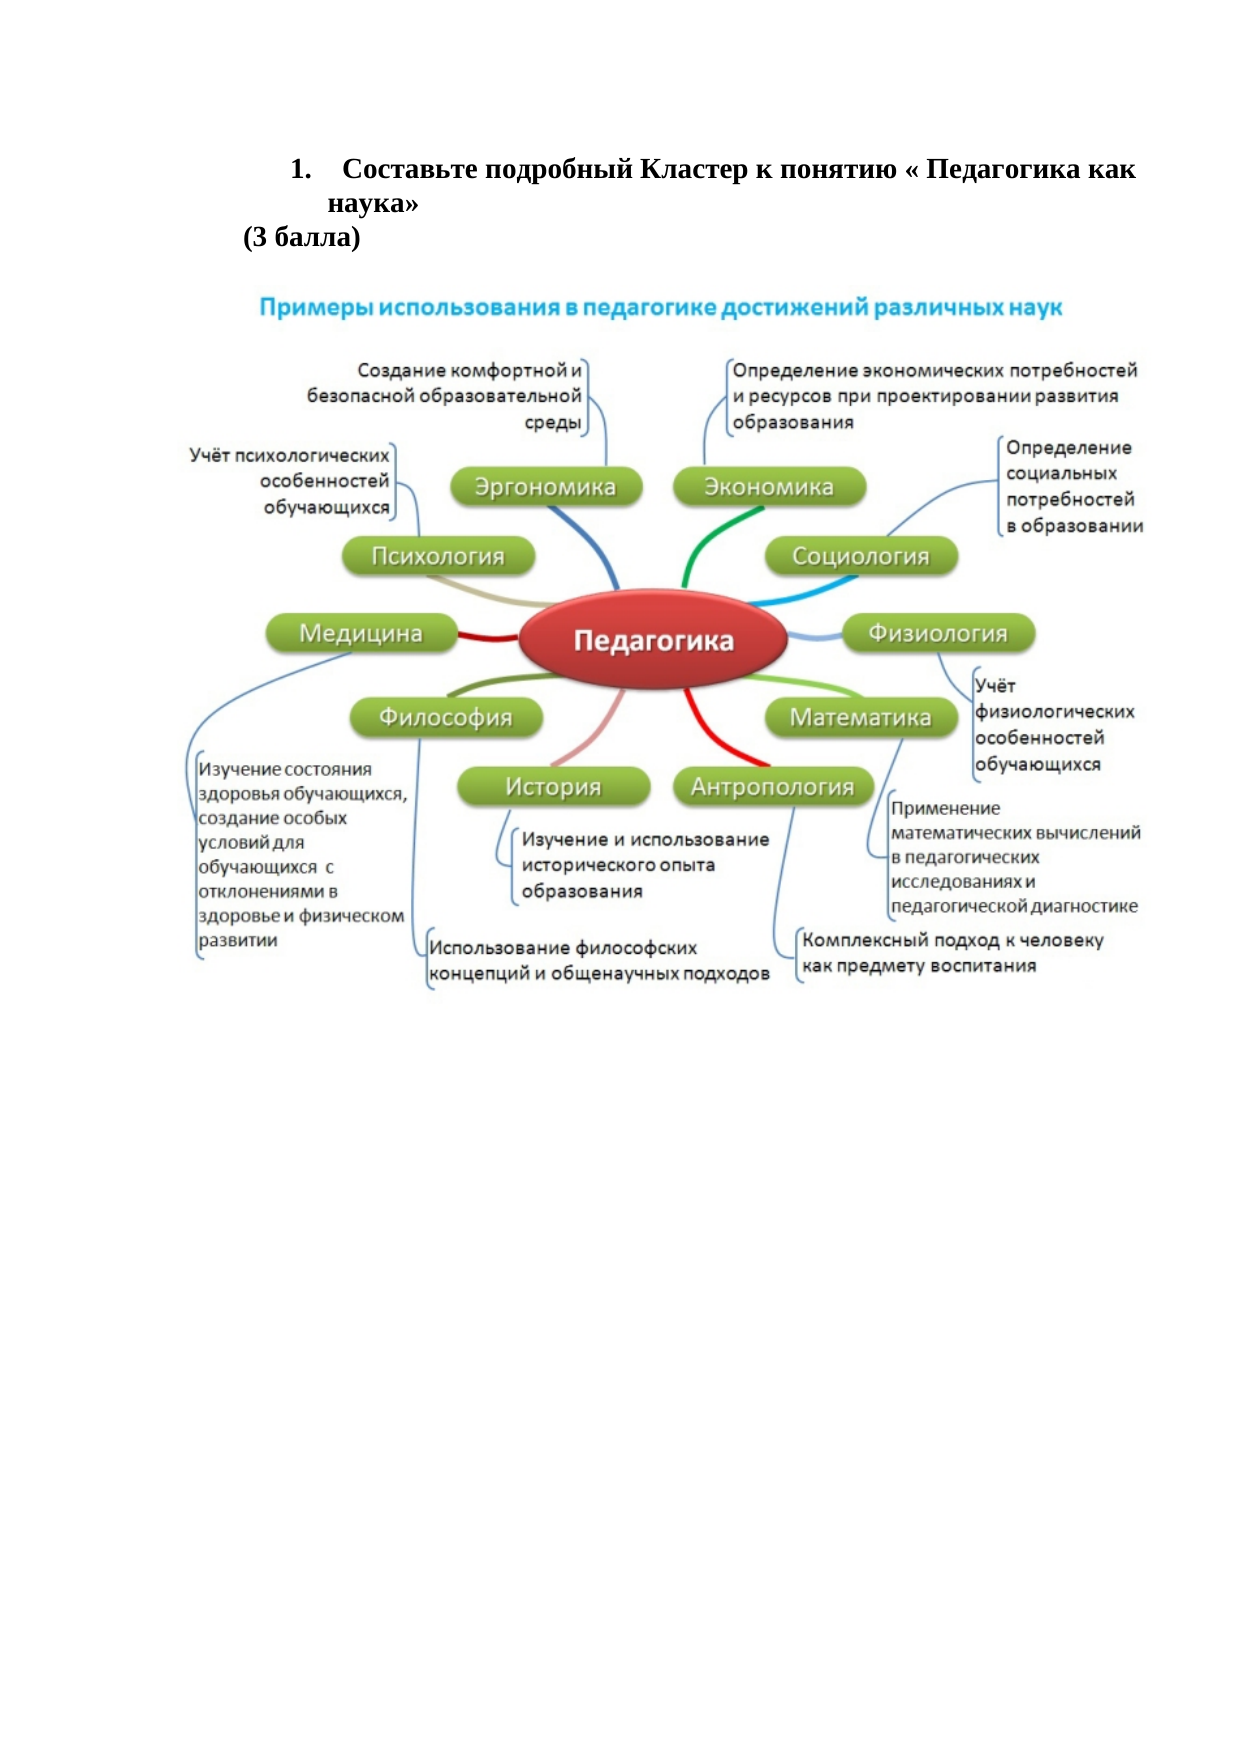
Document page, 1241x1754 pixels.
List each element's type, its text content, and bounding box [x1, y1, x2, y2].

picture [177, 285, 1152, 1009]
list Составьте подробный Кластер к понятию « Педагогика как наука» [290, 152, 1152, 219]
text (3 балла) [221, 219, 1152, 252]
